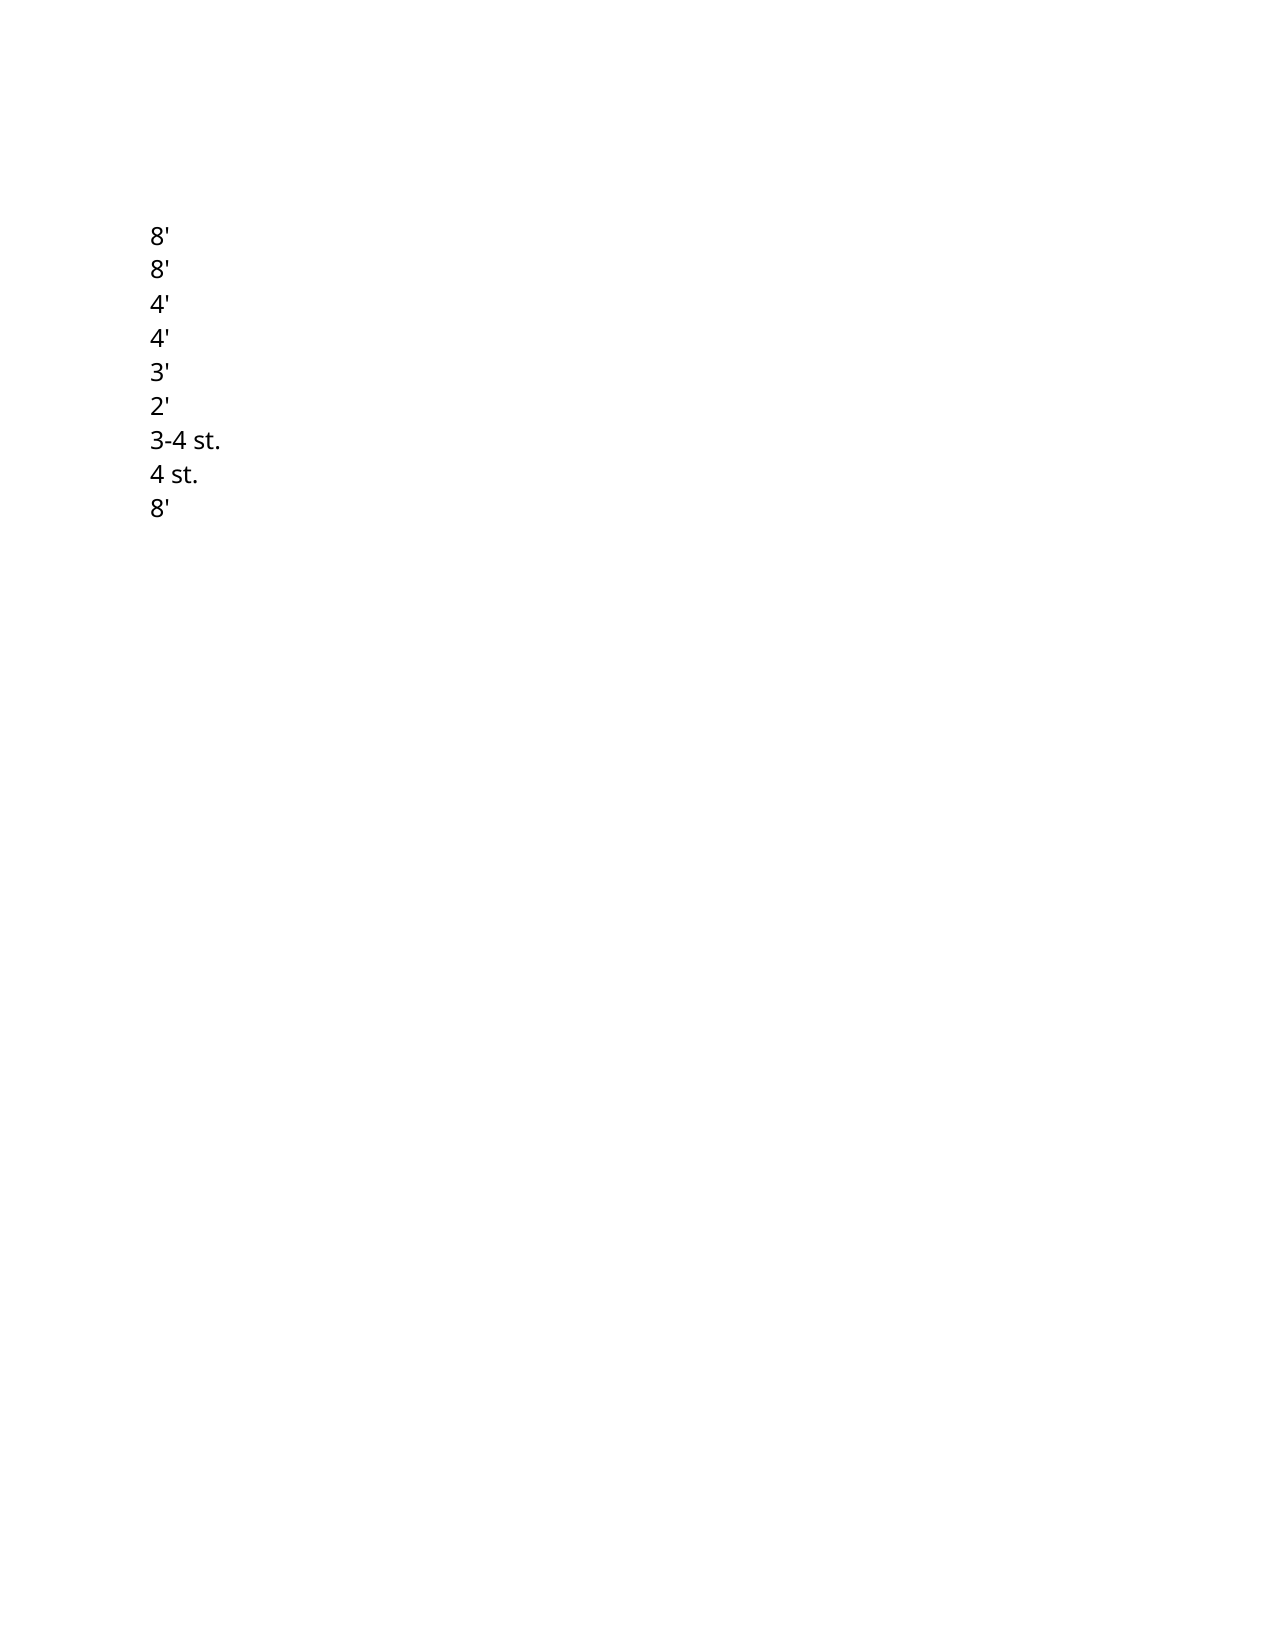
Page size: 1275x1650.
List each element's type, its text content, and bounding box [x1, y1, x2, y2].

text 4' [150, 320, 1125, 354]
text 2' [150, 388, 1125, 422]
text 4 st. [150, 457, 1125, 491]
text 8' [150, 252, 1125, 286]
text 8' [150, 218, 1125, 252]
text 3-4 st. [150, 422, 1125, 457]
text 4' [150, 286, 1125, 320]
text 3' [150, 354, 1125, 388]
text 8' [150, 491, 1125, 525]
